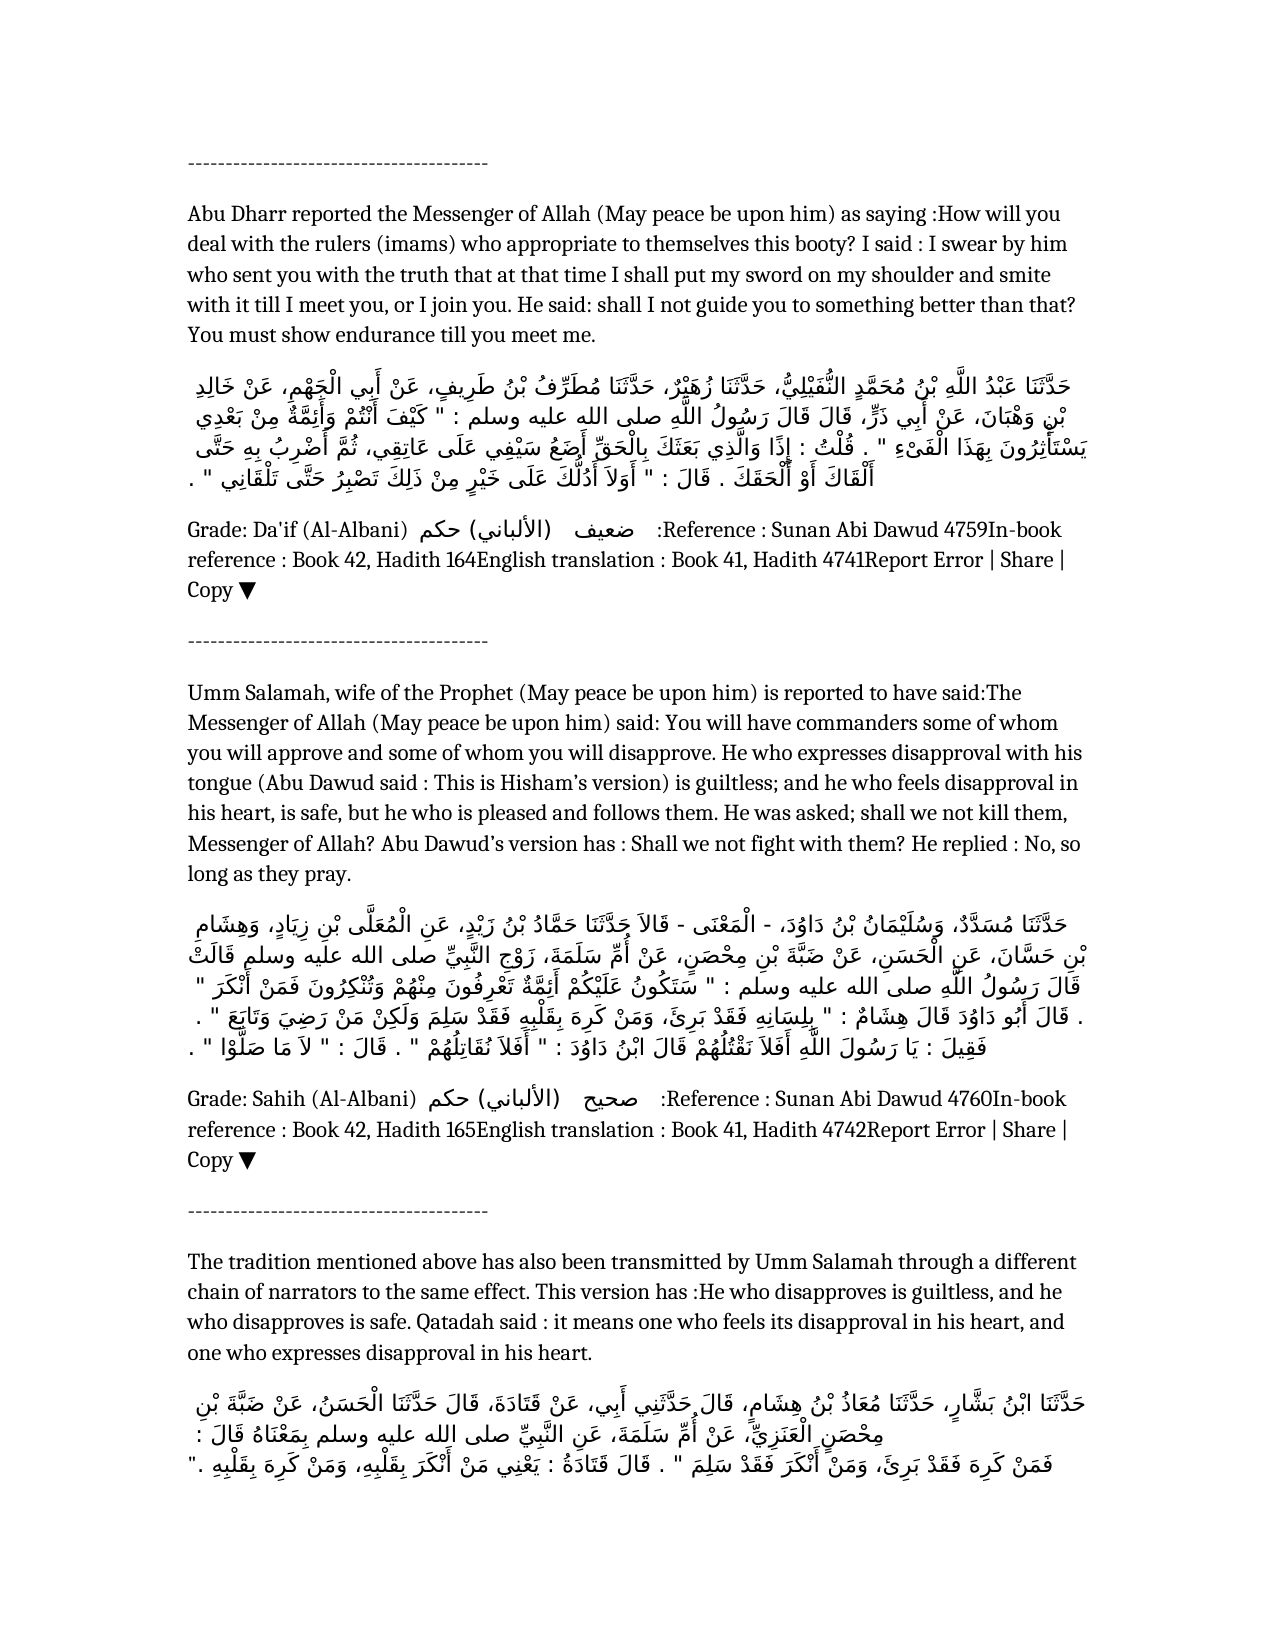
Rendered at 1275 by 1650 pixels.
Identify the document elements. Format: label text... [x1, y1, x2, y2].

text ---------------------------------------- [187, 150, 1087, 176]
text Grade: Sahih (Al-Albani) صحيح (الألباني) حكم :Reference : Sunan Abi Dawud 4760In-book reference : Book 42, Hadith 165English translation : Book 41, Hadith 4742Report Error | Share | Copy ▼ [187, 1086, 1087, 1173]
text Abu Dharr reported the Messenger of Allah (May peace be upon him) as saying :How will you deal with the rulers (imams) who appropriate to themselves this booty? I said : I swear by him who sent you with the truth that at that time I shall put my sword on my shoulder and smite with it till I meet you, or I join you. He said: shall I not guide you to something better than that? You must show endurance till you meet me. [187, 201, 1087, 348]
text ---------------------------------------- [187, 1198, 1087, 1224]
text حَدَّثَنَا مُسَدَّدٌ، وَسُلَيْمَانُ بْنُ دَاوُدَ، - الْمَعْنَى - قَالاَ حَدَّثَنَا حَمَّادُ بْنُ زَيْدٍ، عَنِ الْمُعَلَّى بْنِ زِيَادٍ، وَهِشَامِ بْنِ حَسَّانَ، عَنِ الْحَسَنِ، عَنْ ضَبَّةَ بْنِ مِحْصَنٍ، عَنْ أُمِّ سَلَمَةَ، زَوْجِ النَّبِيِّ صلى الله عليه وسلم قَالَتْ قَالَ رَسُولُ اللَّهِ صلى الله عليه وسلم ‏:‏ ‏"‏ سَتَكُونُ عَلَيْكُمْ أَئِمَّةٌ تَعْرِفُونَ مِنْهُمْ وَتُنْكِرُونَ فَمَنْ أَنْكَرَ ‏"‏ ‏.‏ قَالَ أَبُو دَاوُدَ قَالَ هِشَامٌ ‏:‏ ‏"‏ بِلِسَانِهِ فَقَدْ بَرِئَ، وَمَنْ كَرِهَ بِقَلْبِهِ فَقَدْ سَلِمَ وَلَكِنْ مَنْ رَضِيَ وَتَابَعَ ‏"‏ ‏.‏ فَقِيلَ ‏:‏ يَا رَسُولَ اللَّهِ أَفَلاَ نَقْتُلُهُمْ قَالَ ابْنُ دَاوُدَ ‏:‏ ‏"‏ أَفَلاَ نُقَاتِلُهُمْ ‏"‏ ‏.‏ قَالَ ‏:‏ ‏"‏ لاَ مَا صَلَّوْا ‏"‏ ‏.‏ [187, 912, 1087, 1061]
text حَدَّثَنَا ابْنُ بَشَّارٍ، حَدَّثَنَا مُعَاذُ بْنُ هِشَامٍ، قَالَ حَدَّثَنِي أَبِي، عَنْ قَتَادَةَ، قَالَ حَدَّثَنَا الْحَسَنُ، عَنْ ضَبَّةَ بْنِ مِحْصَنٍ الْعَنَزِيِّ، عَنْ أُمِّ سَلَمَةَ، عَنِ النَّبِيِّ صلى الله عليه وسلم بِمَعْنَاهُ قَالَ ‏:‏ ‏ "‏ فَمَنْ كَرِهَ فَقَدْ بَرِئَ، وَمَنْ أَنْكَرَ فَقَدْ سَلِمَ ‏"‏ ‏.‏ قَالَ قَتَادَةُ ‏:‏ يَعْنِي مَنْ أَنْكَرَ بِقَلْبِهِ، وَمَنْ كَرِهَ بِقَلْبِهِ ‏.‏ [187, 1390, 1087, 1478]
text The tradition mentioned above has also been transmitted by Umm Salamah through a different chain of narrators to the same effect. This version has :He who disapproves is guiltless, and he who disapproves is safe. Qatadah said : it means one who feels its disapproval in his heart, and one who expresses disapproval in his heart. [187, 1249, 1087, 1366]
text حَدَّثَنَا عَبْدُ اللَّهِ بْنُ مُحَمَّدٍ النُّفَيْلِيُّ، حَدَّثَنَا زُهَيْرٌ، حَدَّثَنَا مُطَرِّفُ بْنُ طَرِيفٍ، عَنْ أَبِي الْجَهْمِ، عَنْ خَالِدِ بْنِ وَهْبَانَ، عَنْ أَبِي ذَرٍّ، قَالَ قَالَ رَسُولُ اللَّهِ صلى الله عليه وسلم ‏:‏ ‏"‏ كَيْفَ أَنْتُمْ وَأَئِمَّةٌ مِنْ بَعْدِي يَسْتَأْثِرُونَ بِهَذَا الْفَىْءِ ‏"‏ ‏.‏ قُلْتُ ‏:‏ إِذًا وَالَّذِي بَعَثَكَ بِالْحَقِّ أَضَعُ سَيْفِي عَلَى عَاتِقِي، ثُمَّ أَضْرِبُ بِهِ حَتَّى أَلْقَاكَ أَوْ أَلْحَقَكَ ‏.‏ قَالَ ‏:‏ ‏"‏ أَوَلاَ أَدُلُّكَ عَلَى خَيْرٍ مِنْ ذَلِكَ تَصْبِرُ حَتَّى تَلْقَانِي ‏"‏ ‏.‏ [187, 373, 1087, 491]
text Umm Salamah, wife of the Prophet (May peace be upon him) is reported to have said:The Messenger of Allah (May peace be upon him) said: You will have commanders some of whom you will approve and some of whom you will disapprove. He who expresses disapproval with his tongue (Abu Dawud said : This is Hisham’s version) is guiltless; and he who feels disapproval in his heart, is safe, but he who is pleased and follows them. He was asked; shall we not kill them, Messenger of Allah? Abu Dawud’s version has : Shall we not fight with them? He replied : No, so long as they pray. [187, 679, 1087, 887]
text ---------------------------------------- [187, 628, 1087, 655]
text Grade: Da'if (Al-Albani) ضعيف (الألباني) حكم :Reference : Sunan Abi Dawud 4759In-book reference : Book 42, Hadith 164English translation : Book 41, Hadith 4741Report Error | Share | Copy ▼ [187, 516, 1087, 604]
